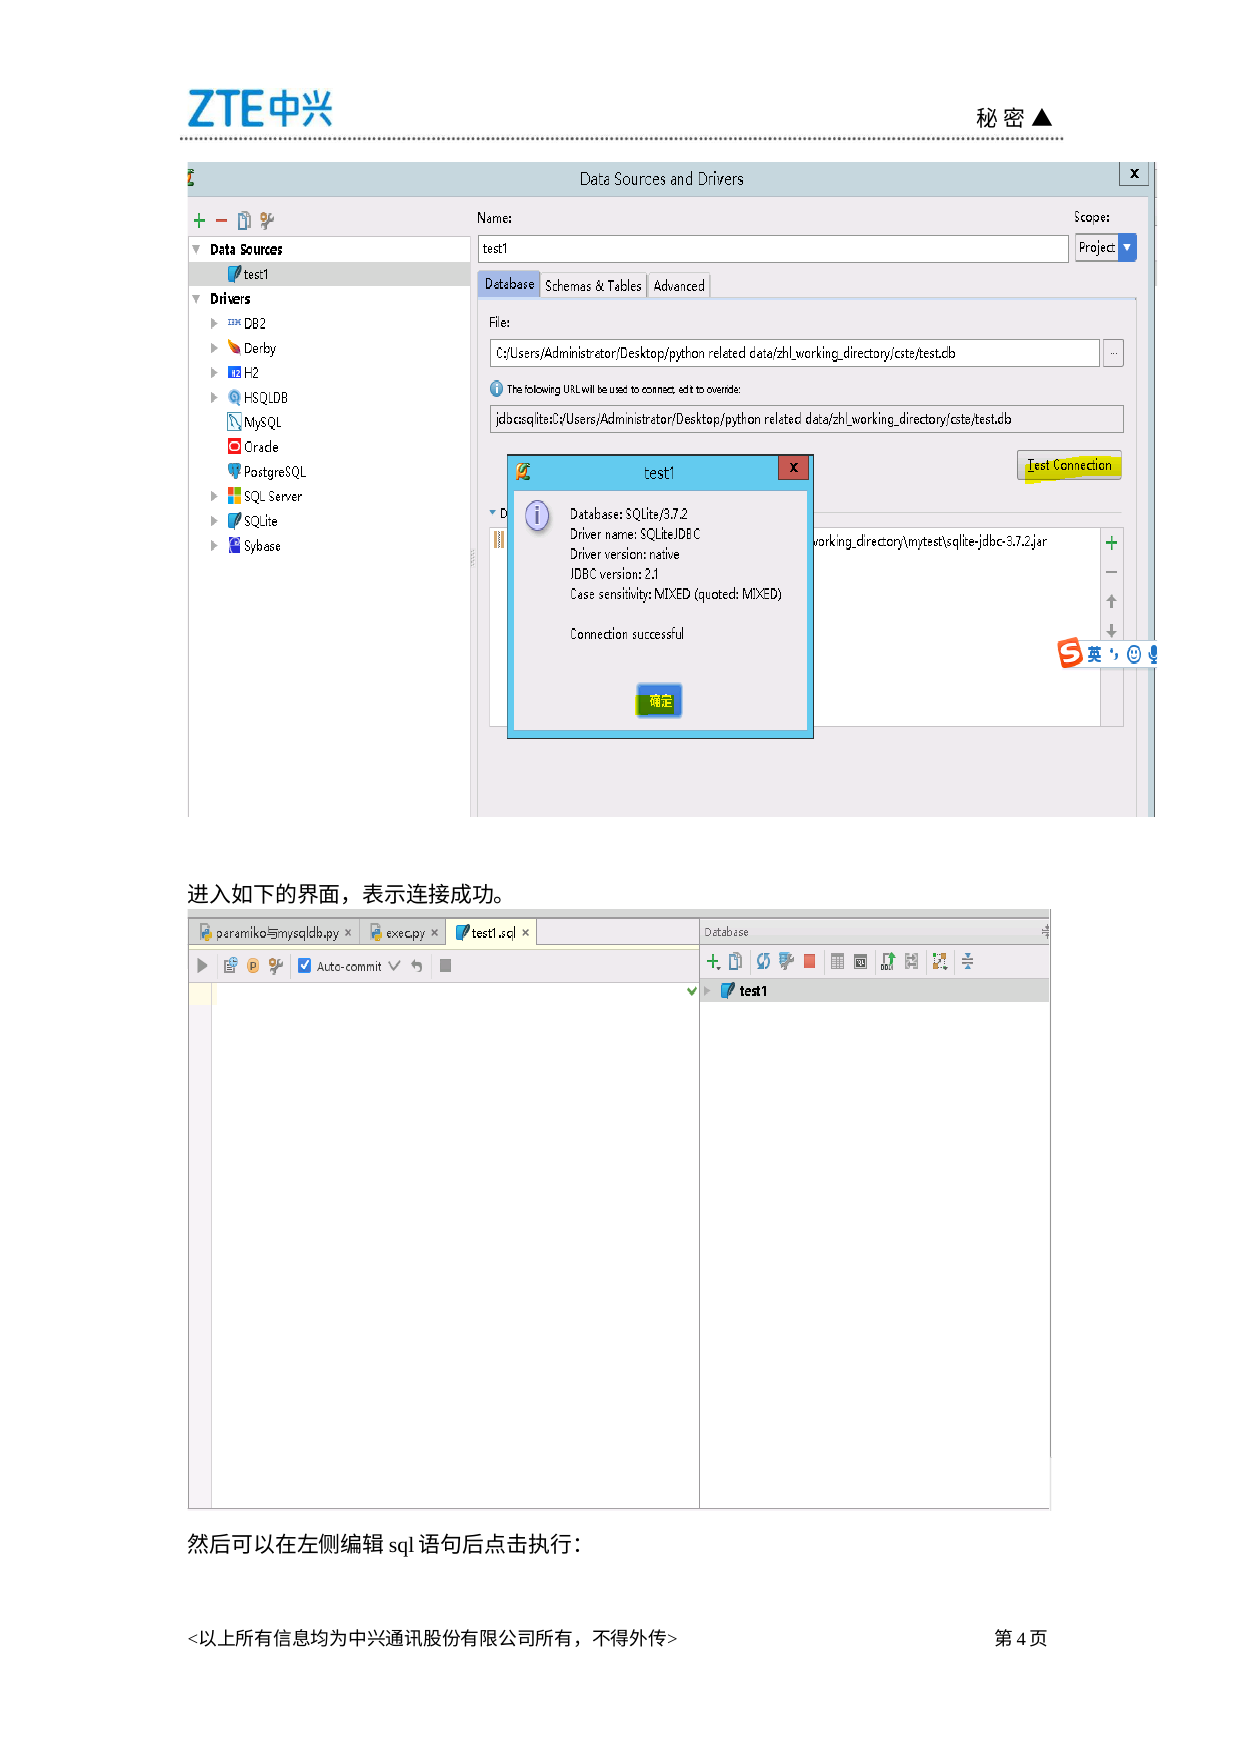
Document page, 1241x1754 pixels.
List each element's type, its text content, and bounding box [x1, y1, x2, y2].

picture [187, 162, 1158, 817]
text 进入如下的界面，表示连接成功。 [187, 877, 1053, 909]
picture [187, 909, 1052, 1511]
picture [179, 134, 1064, 143]
text 然后可以在左侧编辑sql语句后点击执行： [187, 1527, 1053, 1559]
picture [187, 88, 333, 127]
